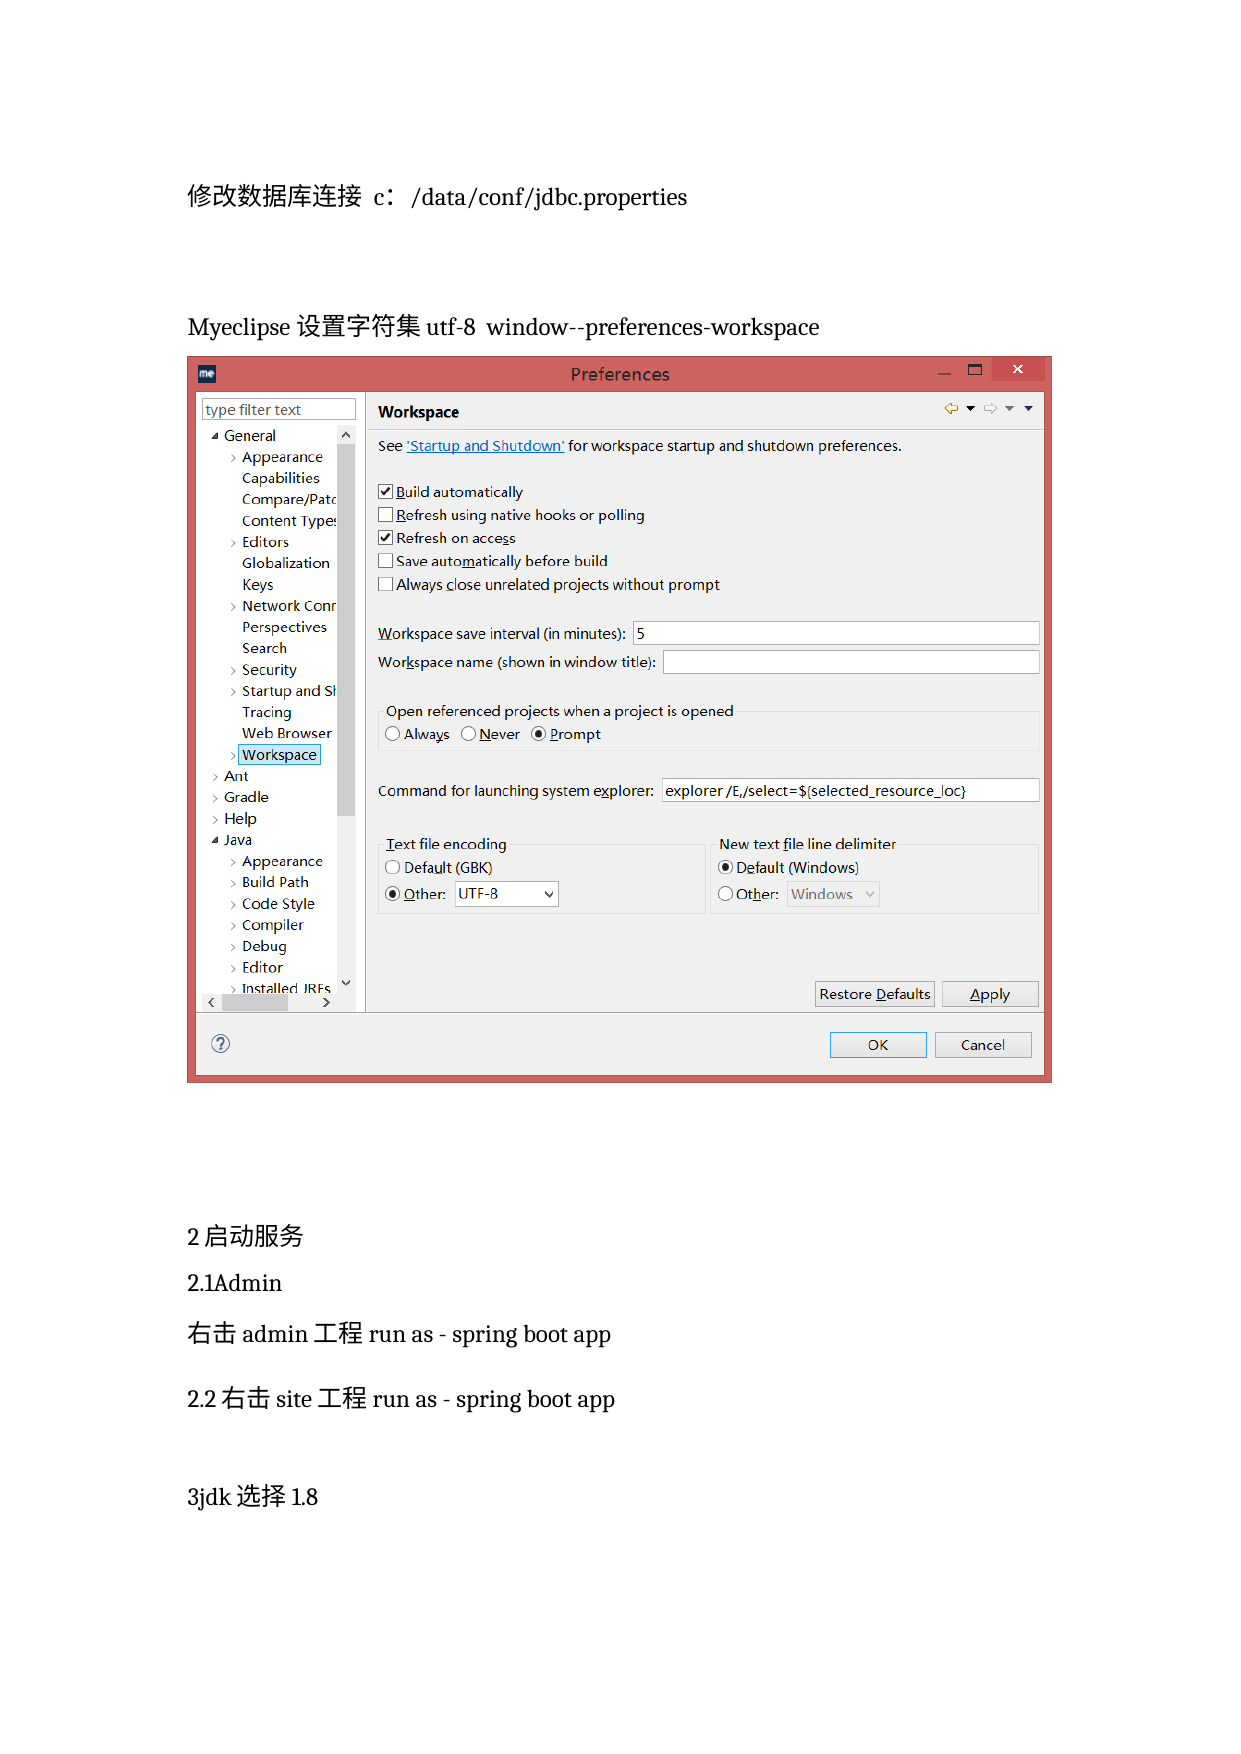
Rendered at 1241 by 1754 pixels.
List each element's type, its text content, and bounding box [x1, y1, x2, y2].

text 右击admin工程run as - spring boot app [187, 1299, 1053, 1364]
text 3jdk选择1.8 [187, 1462, 1053, 1527]
text 2启动服务 [187, 1202, 1053, 1267]
picture [187, 356, 1052, 1083]
text 修改数据库连接 c：/data/conf/jdbc.properties [187, 162, 1053, 227]
text 2.1Admin [187, 1267, 1053, 1299]
text 2.2右击site工程 run as - spring boot app [187, 1364, 1053, 1429]
text Myeclipse 设置字符集utf-8 window--preferences-workspace [187, 292, 1053, 357]
